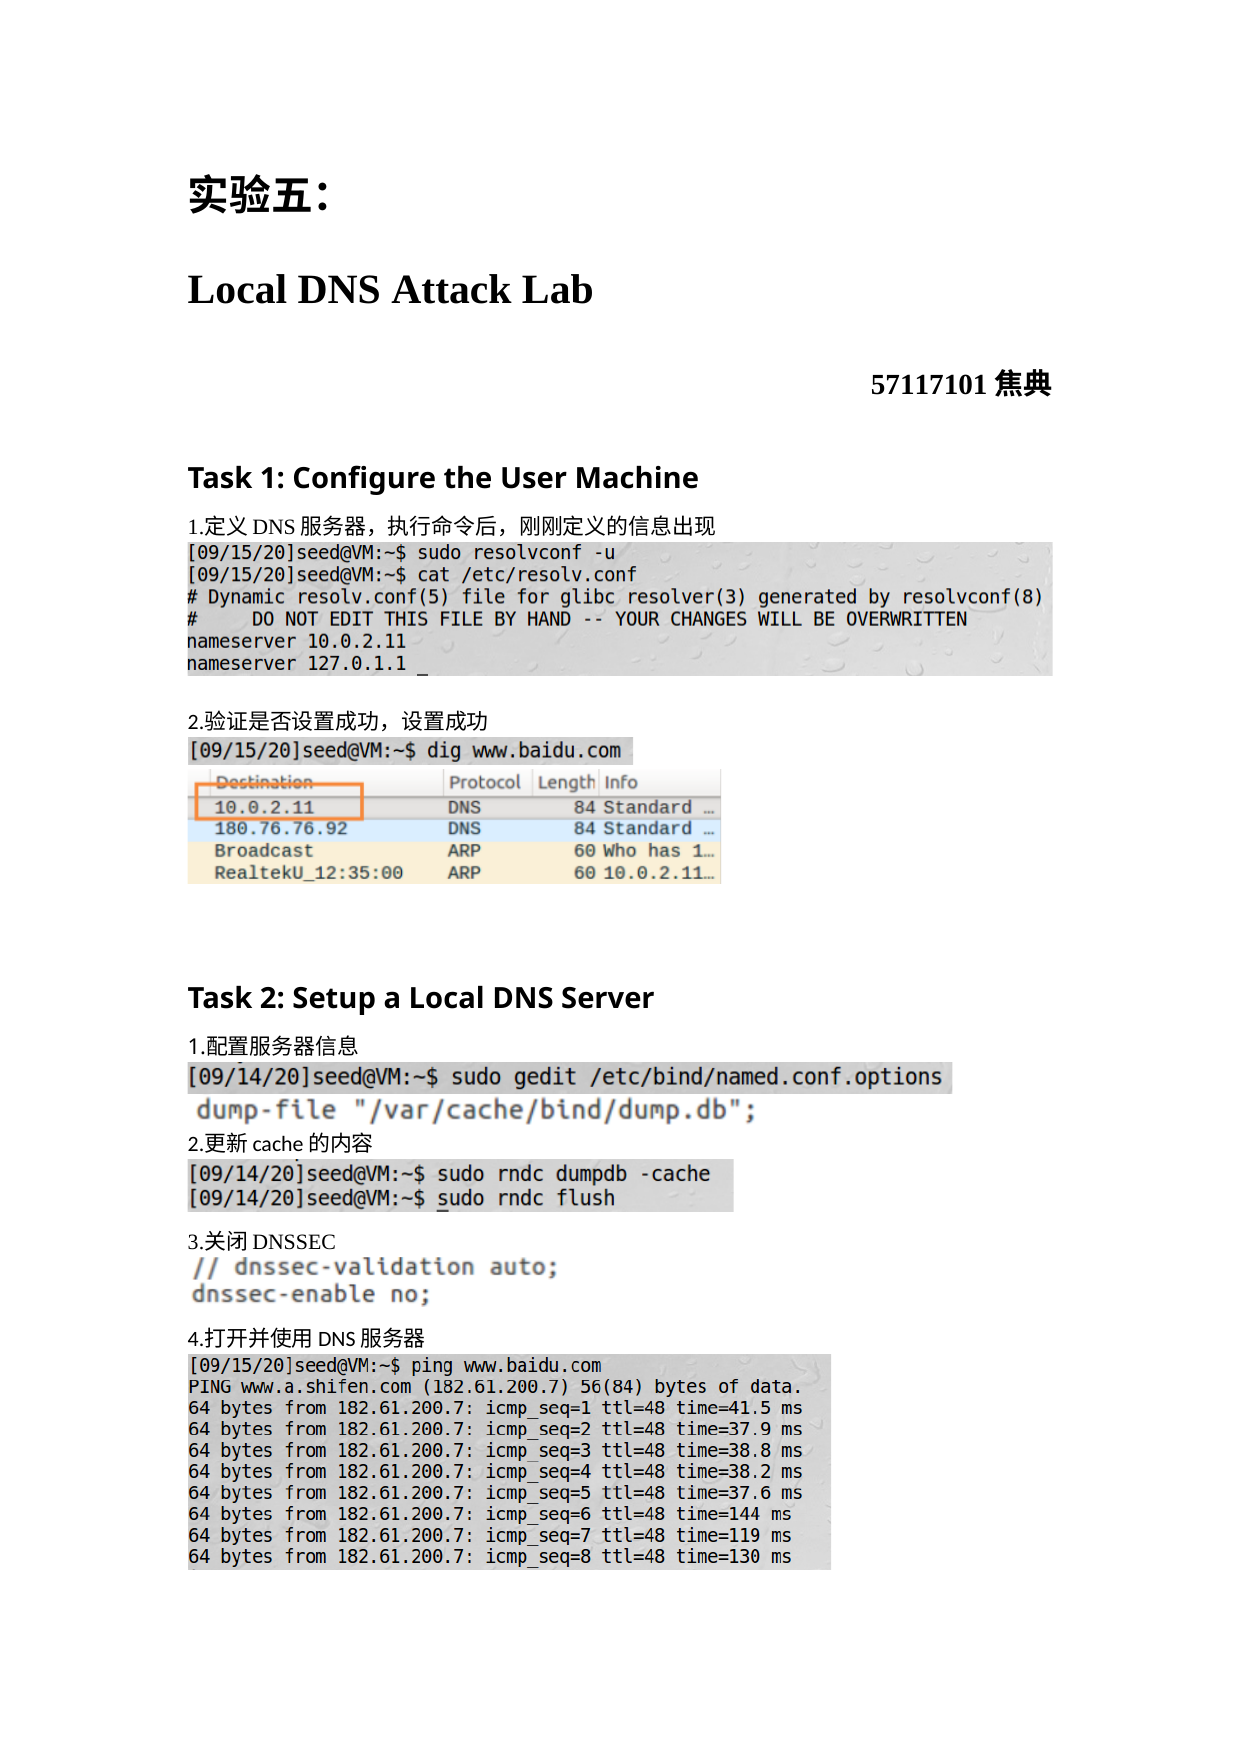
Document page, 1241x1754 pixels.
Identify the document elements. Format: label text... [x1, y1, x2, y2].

picture [187, 542, 1053, 676]
text Local DNS Attack Lab [187, 256, 1053, 321]
text 1.定义DNS服务器，执行命令后，刚刚定义的信息出现 [187, 509, 1053, 542]
text 2.验证是否设置成功，设置成功 [187, 704, 1053, 737]
subtitle Task 2: Setup a Local DNS Server [187, 964, 1053, 1029]
text 2.更新cache的内容 [187, 1127, 1053, 1159]
subtitle Task 1: Conﬁgure the User Machine [187, 444, 1053, 509]
picture [187, 1257, 627, 1307]
picture [187, 769, 722, 884]
picture [187, 1159, 734, 1212]
text 3.关闭DNSSEC [187, 1224, 1053, 1257]
text 实验五： [187, 162, 1053, 227]
text 1.配置服务器信息 [187, 1029, 1053, 1062]
picture [187, 737, 634, 765]
text 57117101 焦典 [187, 350, 1053, 415]
picture [187, 1062, 953, 1127]
picture [187, 1354, 832, 1570]
text 4.打开并使用DNS服务器 [187, 1322, 1053, 1354]
